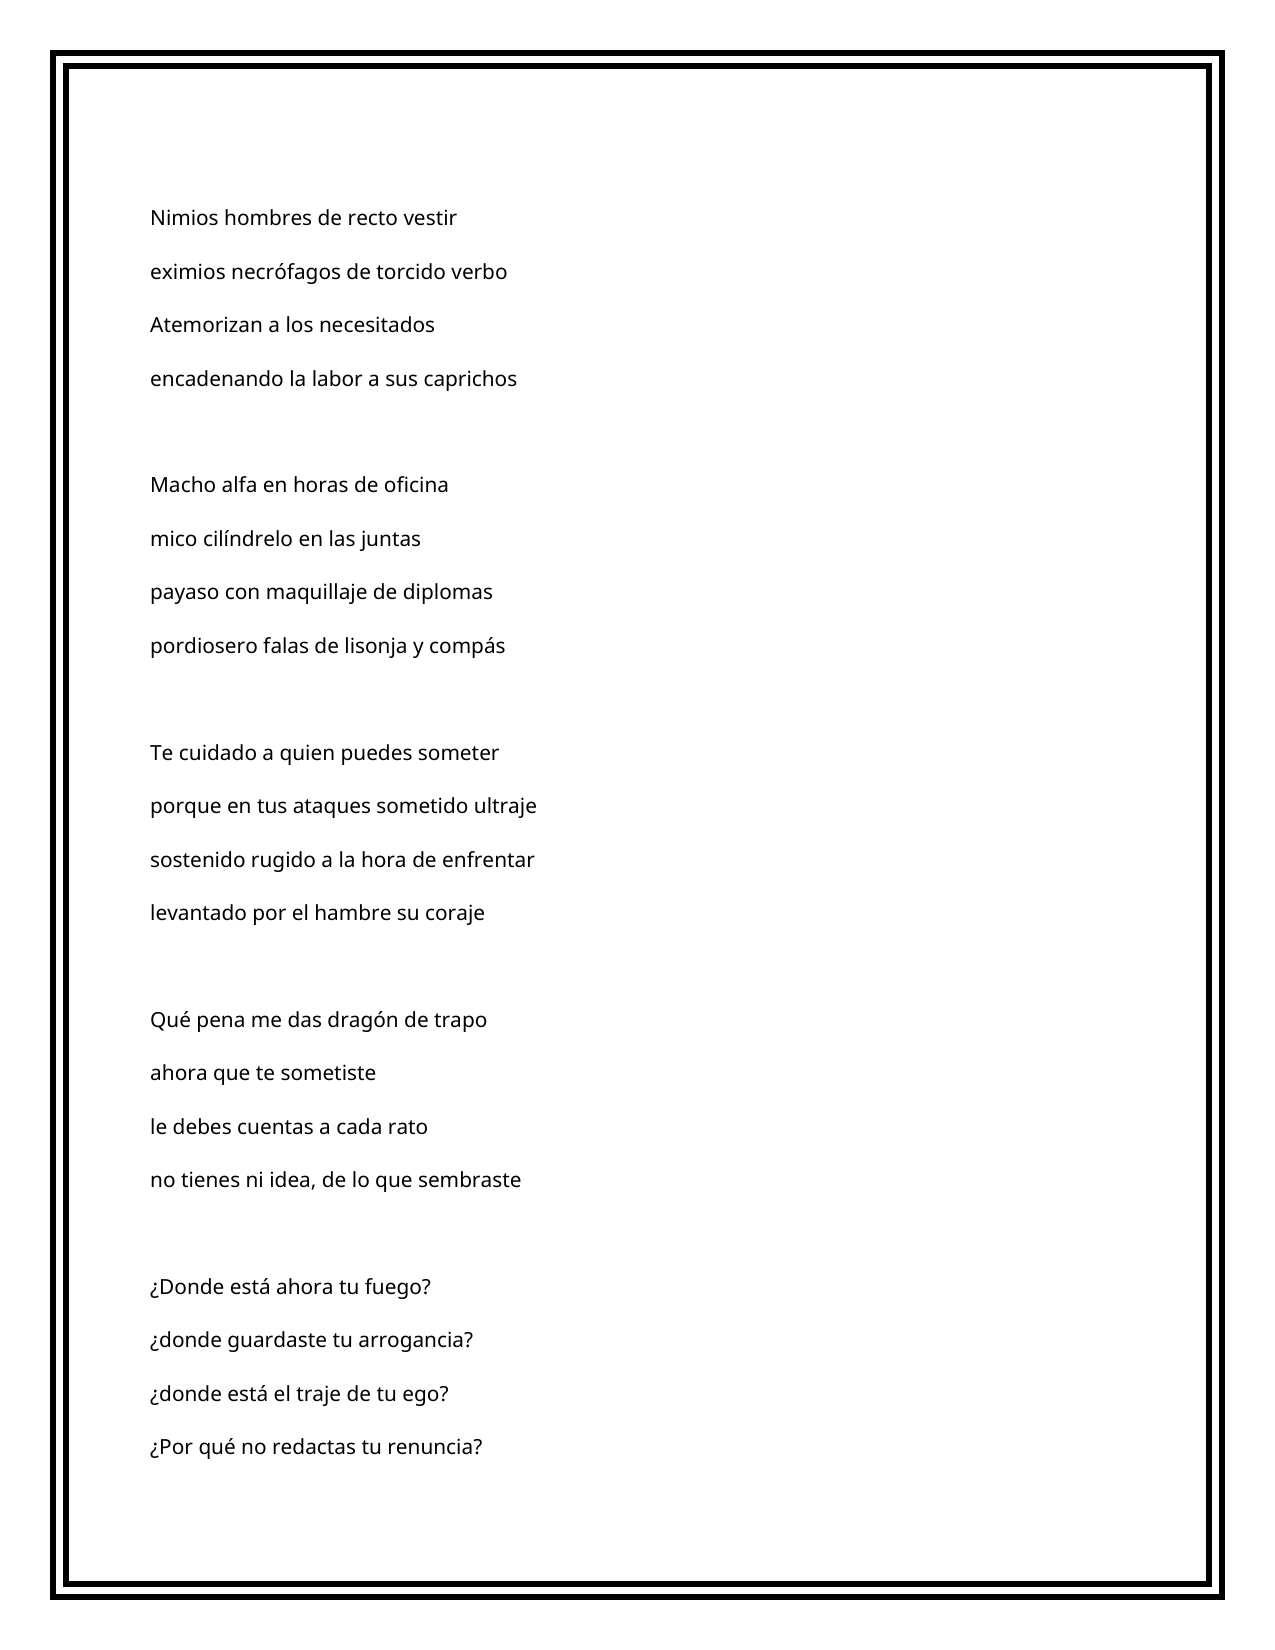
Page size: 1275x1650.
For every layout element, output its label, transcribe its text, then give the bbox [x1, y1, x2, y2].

text eximios necrófagos de torcido verbo [150, 257, 1125, 285]
text pordiosero falas de lisonja y compás [150, 631, 1125, 659]
text le debes cuentas a cada rato [150, 1112, 1125, 1140]
text payaso con maquillaje de diplomas [150, 577, 1125, 606]
text Macho alfa en horas de oficina [150, 471, 1125, 499]
text Te cuidado a quien puedes someter [150, 738, 1125, 766]
text ahora que te sometiste [150, 1058, 1125, 1087]
text no tienes ni idea, de lo que sembraste [150, 1165, 1125, 1194]
text ¿Por qué no redactas tu renuncia? [150, 1432, 1125, 1461]
text Qué pena me das dragón de trapo [150, 1005, 1125, 1033]
text ¿donde guardaste tu arrogancia? [150, 1326, 1125, 1354]
text levantado por el hambre su coraje [150, 898, 1125, 927]
text ¿donde está el traje de tu ego? [150, 1379, 1125, 1407]
text Nimios hombres de recto vestir [150, 203, 1125, 232]
text porque en tus ataques sometido ultraje [150, 791, 1125, 820]
text sostenido rugido a la hora de enfrentar [150, 845, 1125, 873]
text Atemorizan a los necesitados [150, 310, 1125, 339]
text ¿Donde está ahora tu fuego? [150, 1272, 1125, 1301]
text mico cilíndrelo en las juntas [150, 524, 1125, 552]
text encadenando la labor a sus caprichos [150, 364, 1125, 392]
